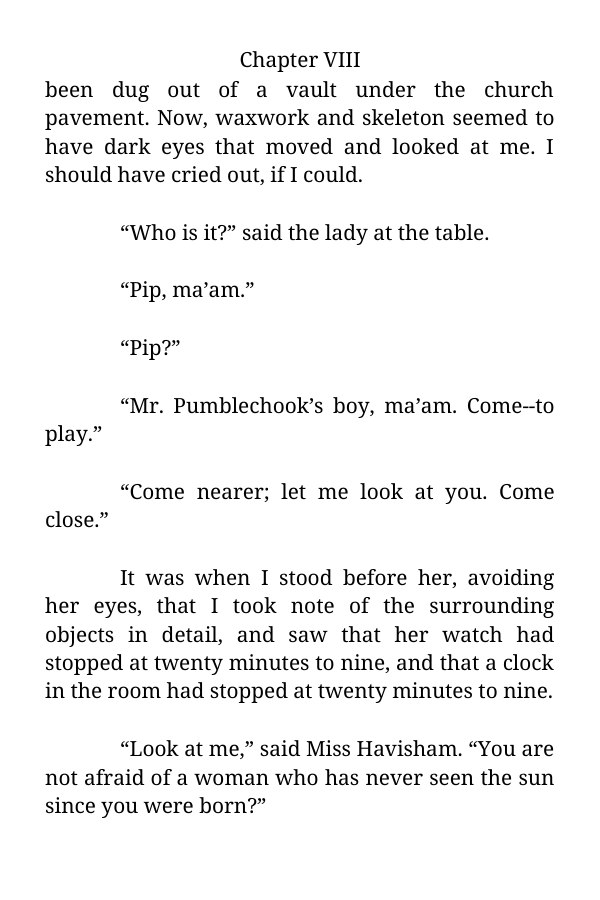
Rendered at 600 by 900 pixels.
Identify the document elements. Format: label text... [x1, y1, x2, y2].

text “Look at me,” said Miss Havisham. “You are not afraid of a woman who has never seen the sun since you were born?” [45, 734, 555, 819]
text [45, 75, 555, 189]
text “Pip?” [45, 333, 555, 362]
text It was when I stood before her, avoiding her eyes, that I took note of the surrounding objects in detail, and saw that her watch had stopped at twenty minutes to nine, and that a clock in the room had stopped at twenty minutes to nine. [45, 563, 555, 705]
text “Mr. Pumblechook’s boy, ma’am. Come--to play.” [45, 391, 555, 448]
text “Come nearer; let me look at you. Come close.” [45, 477, 555, 534]
text “Who is it?” said the lady at the table. [45, 218, 555, 246]
text “Pip, ma’am.” [45, 276, 555, 304]
